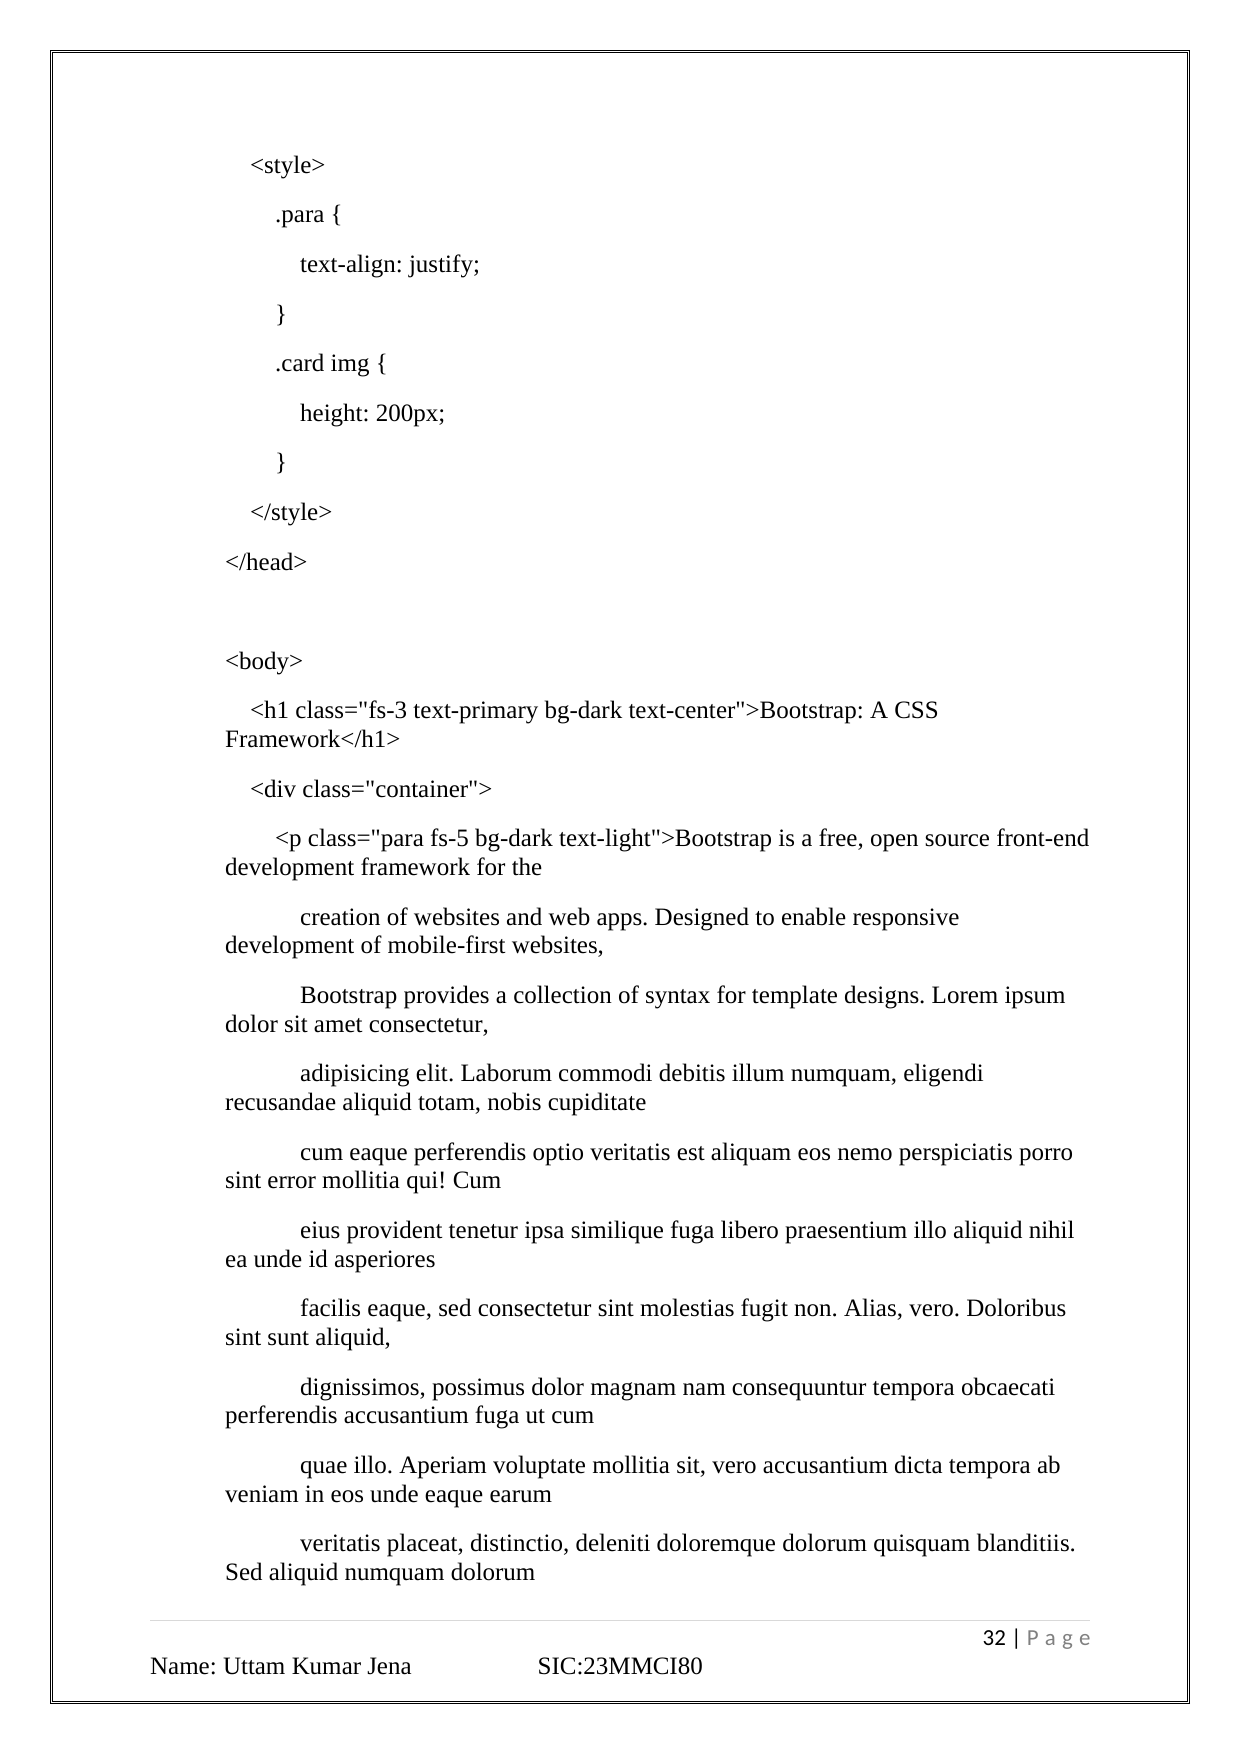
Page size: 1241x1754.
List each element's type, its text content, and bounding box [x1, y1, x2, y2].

text } [225, 447, 1090, 476]
text <style> [225, 150, 1090, 179]
text facilis eaque, sed consectetur sint molestias fugit non. Alias, vero. Doloribus sint sunt aliquid, [225, 1293, 1090, 1351]
text <body> [225, 646, 1090, 674]
text Bootstrap provides a collection of syntax for template designs. Lorem ipsum dolor sit amet consectetur, [225, 980, 1090, 1037]
text veritatis placeat, distinctio, deleniti doloremque dolorum quisquam blanditiis. Sed aliquid numquam dolorum [225, 1528, 1090, 1586]
text cum eaque perferendis optio veritatis est aliquam eos nemo perspiciatis porro sint error mollitia qui! Cum [225, 1137, 1090, 1194]
text <p class="para fs-5 bg-dark text-light">Bootstrap is a free, open source front-end development framework for the [225, 823, 1090, 881]
text .para { [225, 199, 1090, 228]
text quae illo. Aperiam voluptate mollitia sit, vero accusantium dicta tempora ab veniam in eos unde eaque earum [225, 1450, 1090, 1507]
text </head> [225, 547, 1090, 575]
text </style> [225, 497, 1090, 526]
text <div class="container"> [225, 774, 1090, 802]
text <h1 class="fs-3 text-primary bg-dark text-center">Bootstrap: A CSS Framework</h1> [225, 695, 1090, 753]
text adipisicing elit. Laborum commodi debitis illum numquam, eligendi recusandae aliquid totam, nobis cupiditate [225, 1058, 1090, 1116]
text text-align: justify; [225, 249, 1090, 278]
text .card img { [225, 348, 1090, 377]
text eius provident tenetur ipsa similique fuga libero praesentium illo aliquid nihil ea unde id asperiores [225, 1215, 1090, 1272]
text } [225, 299, 1090, 327]
text creation of websites and web apps. Designed to enable responsive development of mobile-first websites, [225, 902, 1090, 959]
text height: 200px; [225, 398, 1090, 427]
text dignissimos, possimus dolor magnam nam consequuntur tempora obcaecati perferendis accusantium fuga ut cum [225, 1372, 1090, 1429]
